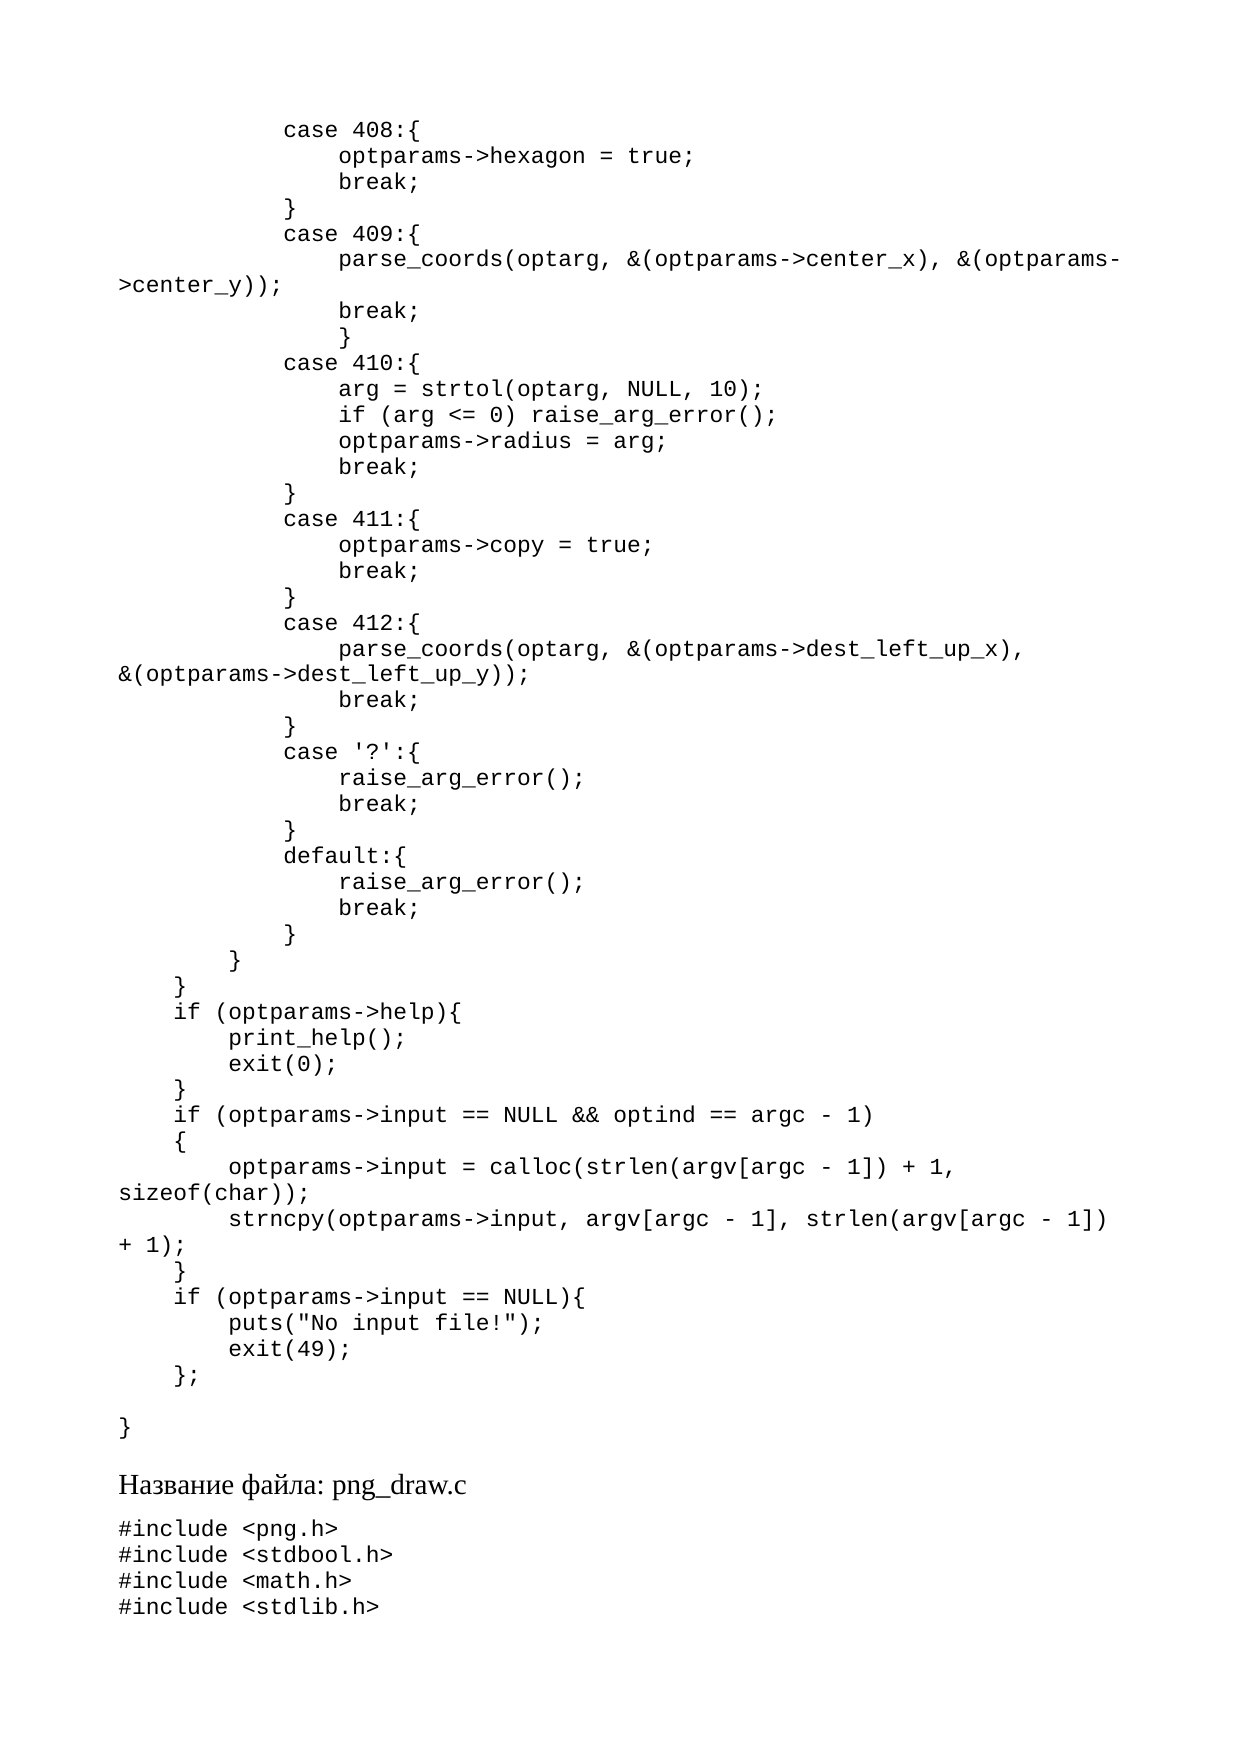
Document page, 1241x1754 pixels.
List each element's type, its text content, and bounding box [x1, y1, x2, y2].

text }; [118, 1363, 1122, 1389]
text break; [118, 896, 1122, 922]
text } [118, 326, 1122, 352]
text parse_coords(optarg, &(optparams->dest_left_up_x), &(optparams->dest_left_up_y)); [118, 637, 1122, 689]
text } [118, 818, 1122, 844]
text } [118, 1078, 1122, 1104]
text case 409:{ [118, 222, 1122, 248]
text break; [118, 170, 1122, 196]
text print_help(); [118, 1026, 1122, 1052]
text case 412:{ [118, 611, 1122, 637]
text case 410:{ [118, 352, 1122, 377]
text raise_arg_error(); [118, 767, 1122, 792]
text } [118, 481, 1122, 507]
text if (optparams->input == NULL){ [118, 1285, 1122, 1311]
text raise_arg_error(); [118, 870, 1122, 896]
text arg = strtol(optarg, NULL, 10); [118, 377, 1122, 403]
text } [118, 715, 1122, 741]
text puts("No input file!"); [118, 1311, 1122, 1337]
text break; [118, 300, 1122, 326]
text if (optparams->help){ [118, 1000, 1122, 1026]
text optparams->input = calloc(strlen(argv[argc - 1]) + 1, sizeof(char)); [118, 1156, 1122, 1207]
text default:{ [118, 844, 1122, 870]
text exit(0); [118, 1052, 1122, 1078]
text break; [118, 455, 1122, 481]
text { [118, 1130, 1122, 1156]
text break; [118, 689, 1122, 715]
text if (arg <= 0) raise_arg_error(); [118, 403, 1122, 429]
text #include <png.h> [118, 1517, 1122, 1543]
text #include <stdbool.h> [118, 1543, 1122, 1569]
text optparams->copy = true; [118, 533, 1122, 559]
text Название файла: png_draw.c [118, 1467, 1122, 1500]
text parse_coords(optarg, &(optparams->center_x), &(optparams->center_y)); [118, 248, 1122, 300]
text } [118, 974, 1122, 1000]
text #include <stdlib.h> [118, 1595, 1122, 1621]
text } [118, 1259, 1122, 1285]
text break; [118, 792, 1122, 818]
text #include <math.h> [118, 1569, 1122, 1595]
text } [118, 1415, 1122, 1441]
text exit(49); [118, 1337, 1122, 1363]
text } [118, 585, 1122, 611]
text } [118, 948, 1122, 974]
text optparams->radius = arg; [118, 429, 1122, 455]
text optparams->hexagon = true; [118, 144, 1122, 170]
text case '?':{ [118, 741, 1122, 767]
text } [118, 196, 1122, 222]
text strncpy(optparams->input, argv[argc - 1], strlen(argv[argc - 1]) + 1); [118, 1207, 1122, 1259]
text if (optparams->input == NULL && optind == argc - 1) [118, 1104, 1122, 1130]
text } [118, 922, 1122, 948]
text case 408:{ [118, 118, 1122, 144]
text break; [118, 559, 1122, 585]
text case 411:{ [118, 507, 1122, 533]
